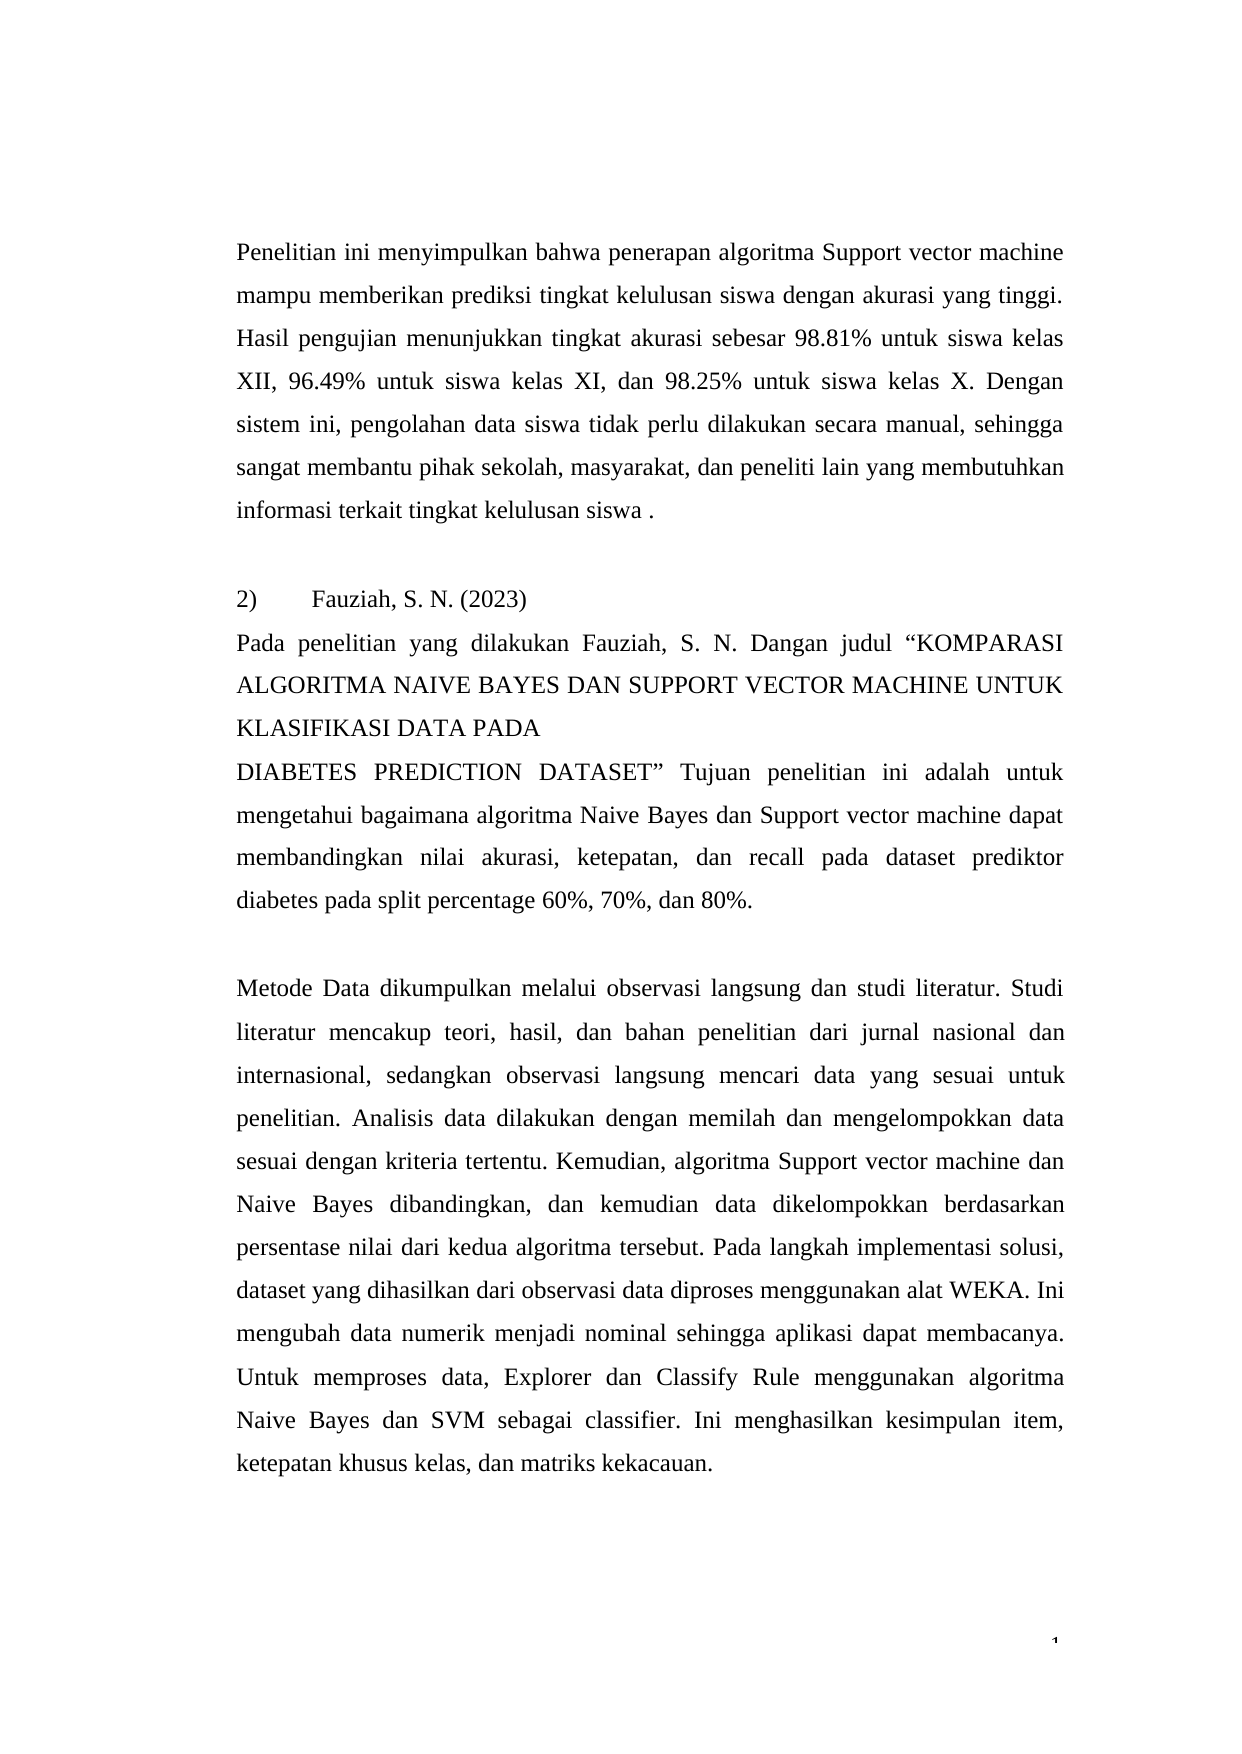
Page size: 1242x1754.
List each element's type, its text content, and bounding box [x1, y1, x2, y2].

text Metode Data dikumpulkan melalui observasi langsung dan studi literatur. Studi literatur mencakup teori, hasil, dan bahan penelitian dari jurnal nasional dan internasional, sedangkan observasi langsung mencari data yang sesuai untuk penelitian. Analisis data dilakukan dengan memilah dan mengelompokkan data sesuai dengan kriteria tertentu. Kemudian, algoritma Support vector machine dan Naive Bayes dibandingkan, dan kemudian data dikelompokkan berdasarkan persentase nilai dari kedua algoritma tersebut. Pada langkah implementasi solusi, dataset yang dihasilkan dari observasi data diproses menggunakan alat WEKA. Ini mengubah data numerik menjadi nominal sehingga aplikasi dapat membacanya. Untuk memproses data, Explorer dan Classify Rule menggunakan algoritma Naive Bayes dan SVM sebagai classifier. Ini menghasilkan kesimpulan item, ketepatan khusus kelas, dan matriks kekacauan. [236, 973, 1065, 1477]
text Penelitian ini menyimpulkan bahwa penerapan algoritma Support vector machine mampu memberikan prediksi tingkat kelulusan siswa dengan akurasi yang tinggi. Hasil pengujian menunjukkan tingkat akurasi sebesar 98.81% untuk siswa kelas XII, 96.49% untuk siswa kelas XI, dan 98.25% untuk siswa kelas X. Dengan sistem ini, pengolahan data siswa tidak perlu dilakukan secara manual, sehingga sangat membantu pihak sekolah, masyarakat, dan peneliti lain yang membutuhkan informasi terkait tingkat kelulusan siswa . [236, 237, 1064, 524]
list Fauziah, S. N. (2023) [236, 584, 1123, 612]
text Pada penelitian yang dilakukan Fauziah, S. N. Dangan judul “KOMPARASI ALGORITMA NAIVE BAYES DAN SUPPORT VECTOR MACHINE UNTUK KLASIFIKASI DATA PADA [236, 628, 1064, 742]
text DIABETES PREDICTION DATASET” Tujuan penelitian ini adalah untuk mengetahui bagaimana algoritma Naive Bayes dan Support vector machine dapat membandingkan nilai akurasi, ketepatan, dan recall pada dataset prediktor diabetes pada split percentage 60%, 70%, dan 80%. [236, 757, 1064, 913]
